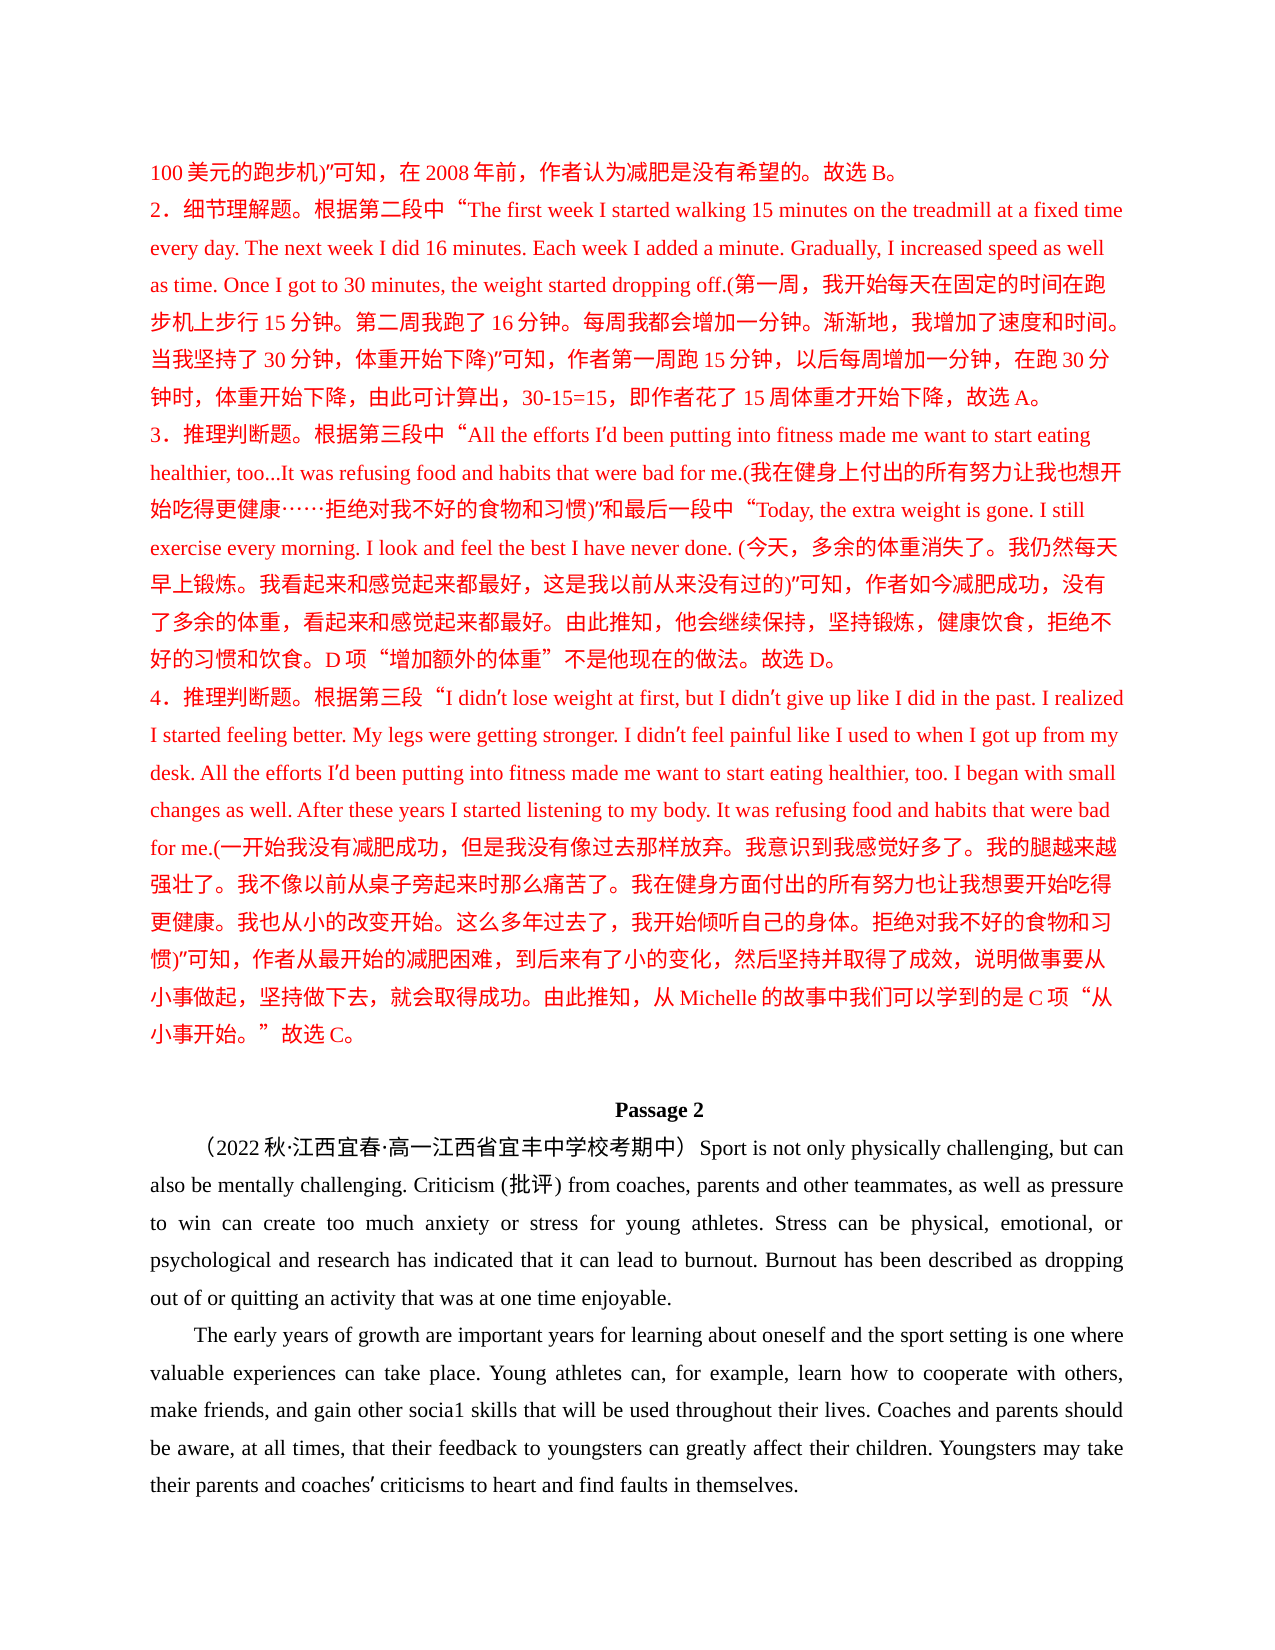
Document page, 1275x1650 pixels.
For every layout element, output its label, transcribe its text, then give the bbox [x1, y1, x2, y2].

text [150, 150, 1125, 187]
text The early years of growth are important years for learning about oneself and the sport setting is one where valuable experiences can take place. Young athletes can, for example, learn how to cooperate with others, make friends, and gain other socia1 skills that will be used throughout their lives. Coaches and parents should be aware, at all times, that their feedback to youngsters can greatly affect their children. Youngsters may take their parents and coaches’ criticisms to heart and find faults in themselves. [150, 1312, 1125, 1500]
text 4．推理判断题。根据第三段“I didn’t lose weight at first, but I didn’t give up like I did in the past. I realized I started feeling better. My legs were getting stronger. I didn’t feel painful like I used to when I got up from my desk. All the efforts I’d been putting into fitness made me want to start eating healthier, too. I began with small changes as well. After these years I started listening to my body. It was refusing food and habits that were bad for me.(一开始我没有减肥成功，但是我没有像过去那样放弃。我意识到我感觉好多了。我的腿越来越强壮了。我不像以前从桌子旁起来时那么痛苦了。我在健身方面付出的所有努力也让我想要开始吃得更健康。我也从小的改变开始。这么多年过去了，我开始倾听自己的身体。拒绝对我不好的食物和习惯)”可知，作者从最开始的减肥困难，到后来有了小的变化，然后坚持并取得了成效，说明做事要从小事做起，坚持做下去，就会取得成功。由此推知，从Michelle的故事中我们可以学到的是C项“从小事开始。”故选C。 [150, 675, 1125, 1050]
text 2．细节理解题。根据第二段中“The first week I started walking 15 minutes on the treadmill at a fixed time every day. The next week I did 16 minutes. Each week I added a minute. Gradually, I increased speed as well as time. Once I got to 30 minutes, the weight started dropping off.(第一周，我开始每天在固定的时间在跑步机上步行15分钟。第二周我跑了16分钟。每周我都会增加一分钟。渐渐地，我增加了速度和时间。当我坚持了30分钟，体重开始下降)”可知，作者第一周跑15分钟，以后每周增加一分钟，在跑30分钟时，体重开始下降，由此可计算出，30-15=15，即作者花了15周体重才开始下降，故选A。 [150, 187, 1125, 412]
text Passage 2 [150, 1087, 1125, 1125]
text 3．推理判断题。根据第三段中“All the efforts I’d been putting into fitness made me want to start eating healthier, too...It was refusing food and habits that were bad for me.(我在健身上付出的所有努力让我也想开始吃得更健康……拒绝对我不好的食物和习惯)”和最后一段中“Today, the extra weight is gone. I still exercise every morning. I look and feel the best I have never done. (今天，多余的体重消失了。我仍然每天早上锻炼。我看起来和感觉起来都最好，这是我以前从来没有过的)”可知，作者如今减肥成功，没有了多余的体重，看起来和感觉起来都最好。由此推知，他会继续保持，坚持锻炼，健康饮食，拒绝不好的习惯和饮食。D项“增加额外的体重”不是他现在的做法。故选D。 [150, 412, 1125, 675]
text （2022秋·江西宜春·高一江西省宜丰中学校考期中）Sport is not only physically challenging, but can also be mentally challenging. Criticism (批评) from coaches, parents and other teammates, as well as pressure to win can create too much anxiety or stress for young athletes. Stress can be physical, emotional, or psychological and research has indicated that it can lead to burnout. Burnout has been described as dropping out of or quitting an activity that was at one time enjoyable. [150, 1125, 1125, 1312]
